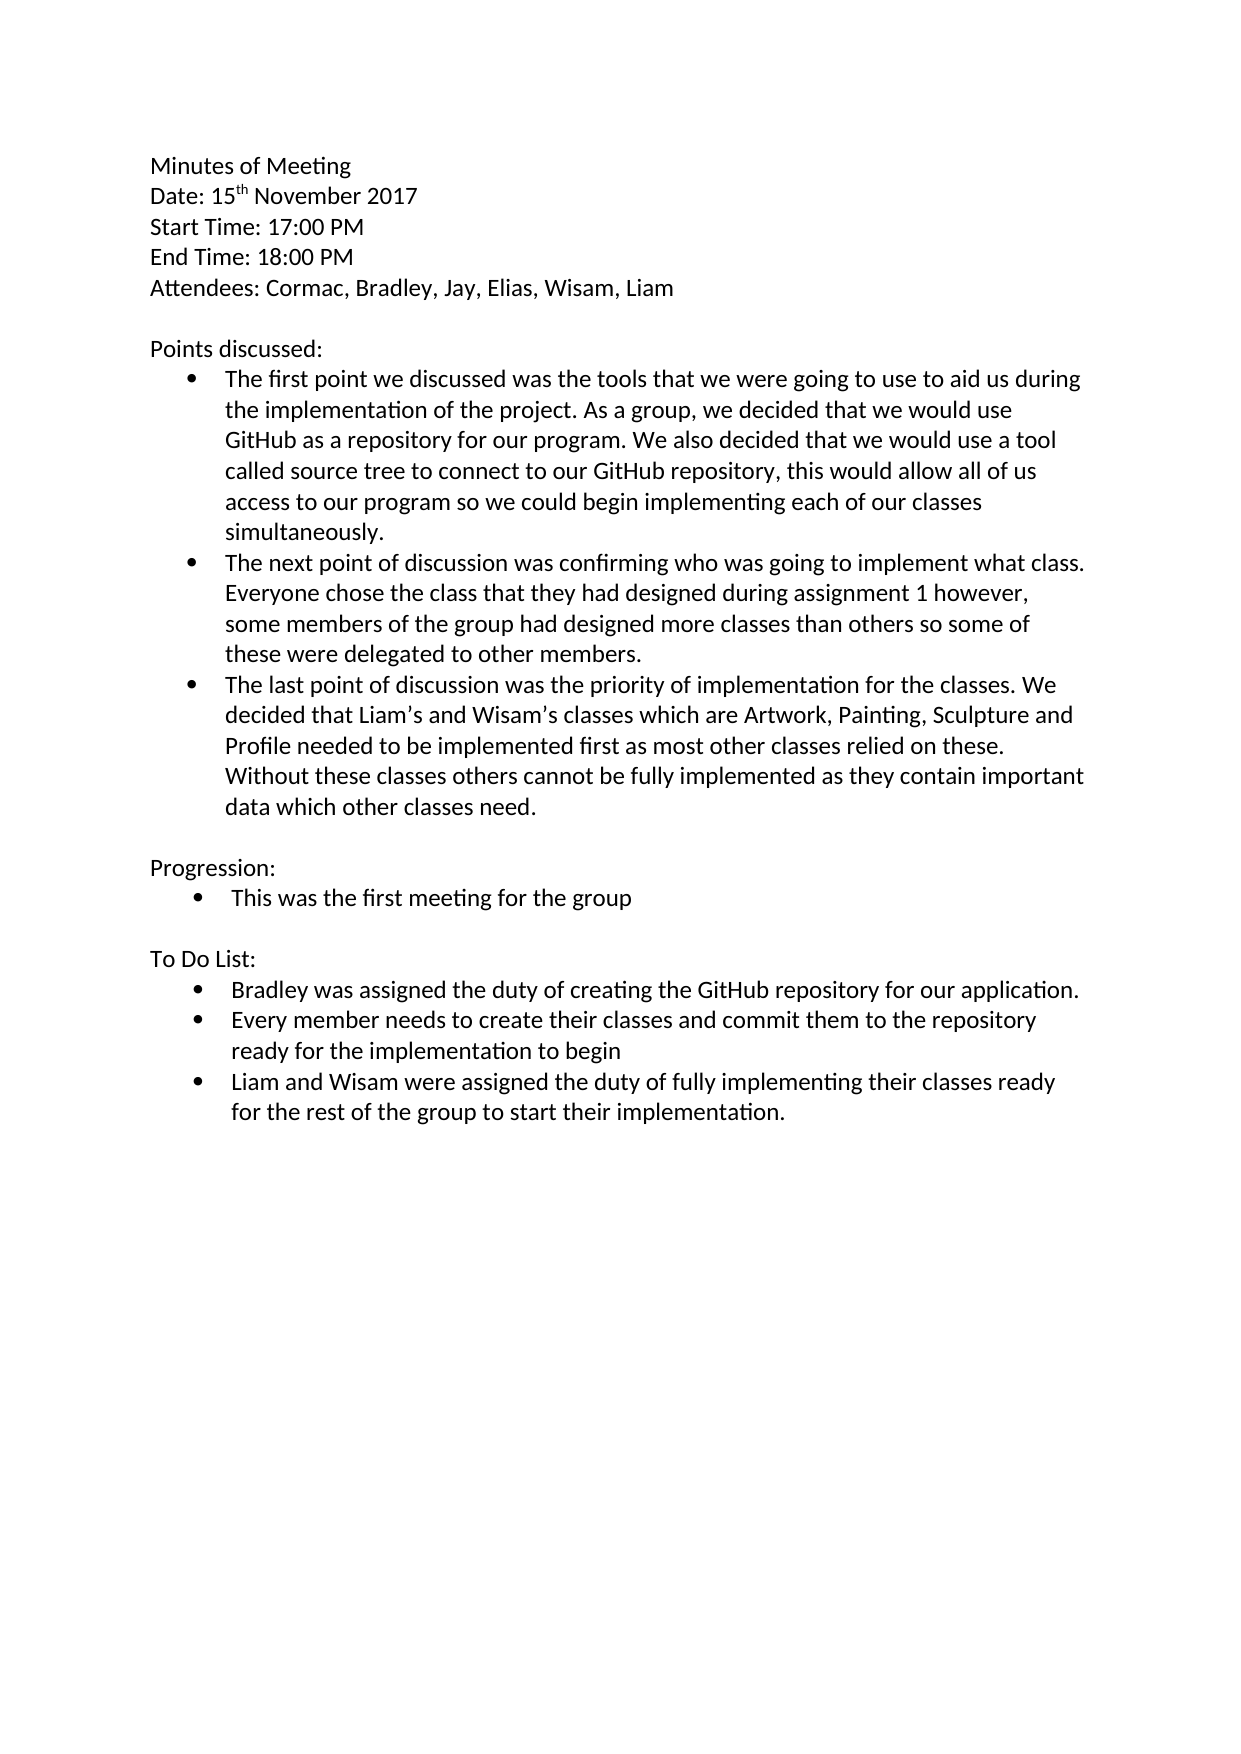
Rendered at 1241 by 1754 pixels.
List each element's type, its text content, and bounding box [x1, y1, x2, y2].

list Every member needs to create their classes and commit them to the repository ready for the implementation to begin [194, 1004, 1090, 1066]
list Bradley was assigned the duty of creating the GitHub repository for our application. [194, 974, 1090, 1004]
text Attendees: Cormac, Bradley, Jay, Elias, Wisam, Liam [150, 272, 1090, 303]
text Minutes of Meeting [150, 150, 1090, 181]
text Date: 15th November 2017 [150, 181, 1090, 211]
list The last point of discussion was the priority of implementation for the classes. We decided that Liam’s and Wisam’s classes which are Artwork, Painting, Sculpture and Profile needed to be implemented first as most other classes relied on these. Without these classes others cannot be fully implemented as they contain important data which other classes need. [187, 669, 1090, 821]
text Start Time: 17:00 PM [150, 211, 1090, 242]
list The next point of discussion was confirming who was going to implement what class. Everyone chose the class that they had designed during assignment 1 however, some members of the group had designed more classes than others so some of these were delegated to other members. [187, 547, 1090, 669]
text To Do List: [150, 943, 1090, 974]
list The first point we discussed was the tools that we were going to use to aid us during the implementation of the project. As a group, we decided that we would use GitHub as a repository for our program. We also decided that we would use a tool called source tree to connect to our GitHub repository, this would allow all of us access to our program so we could begin implementing each of our classes simultaneously. [187, 364, 1090, 547]
text Points discussed: [150, 333, 1090, 364]
text Progression: [150, 852, 1090, 882]
list Liam and Wisam were assigned the duty of fully implementing their classes ready for the rest of the group to start their implementation. [194, 1066, 1090, 1127]
text End Time: 18:00 PM [150, 242, 1090, 272]
list This was the first meeting for the group [194, 882, 1090, 913]
